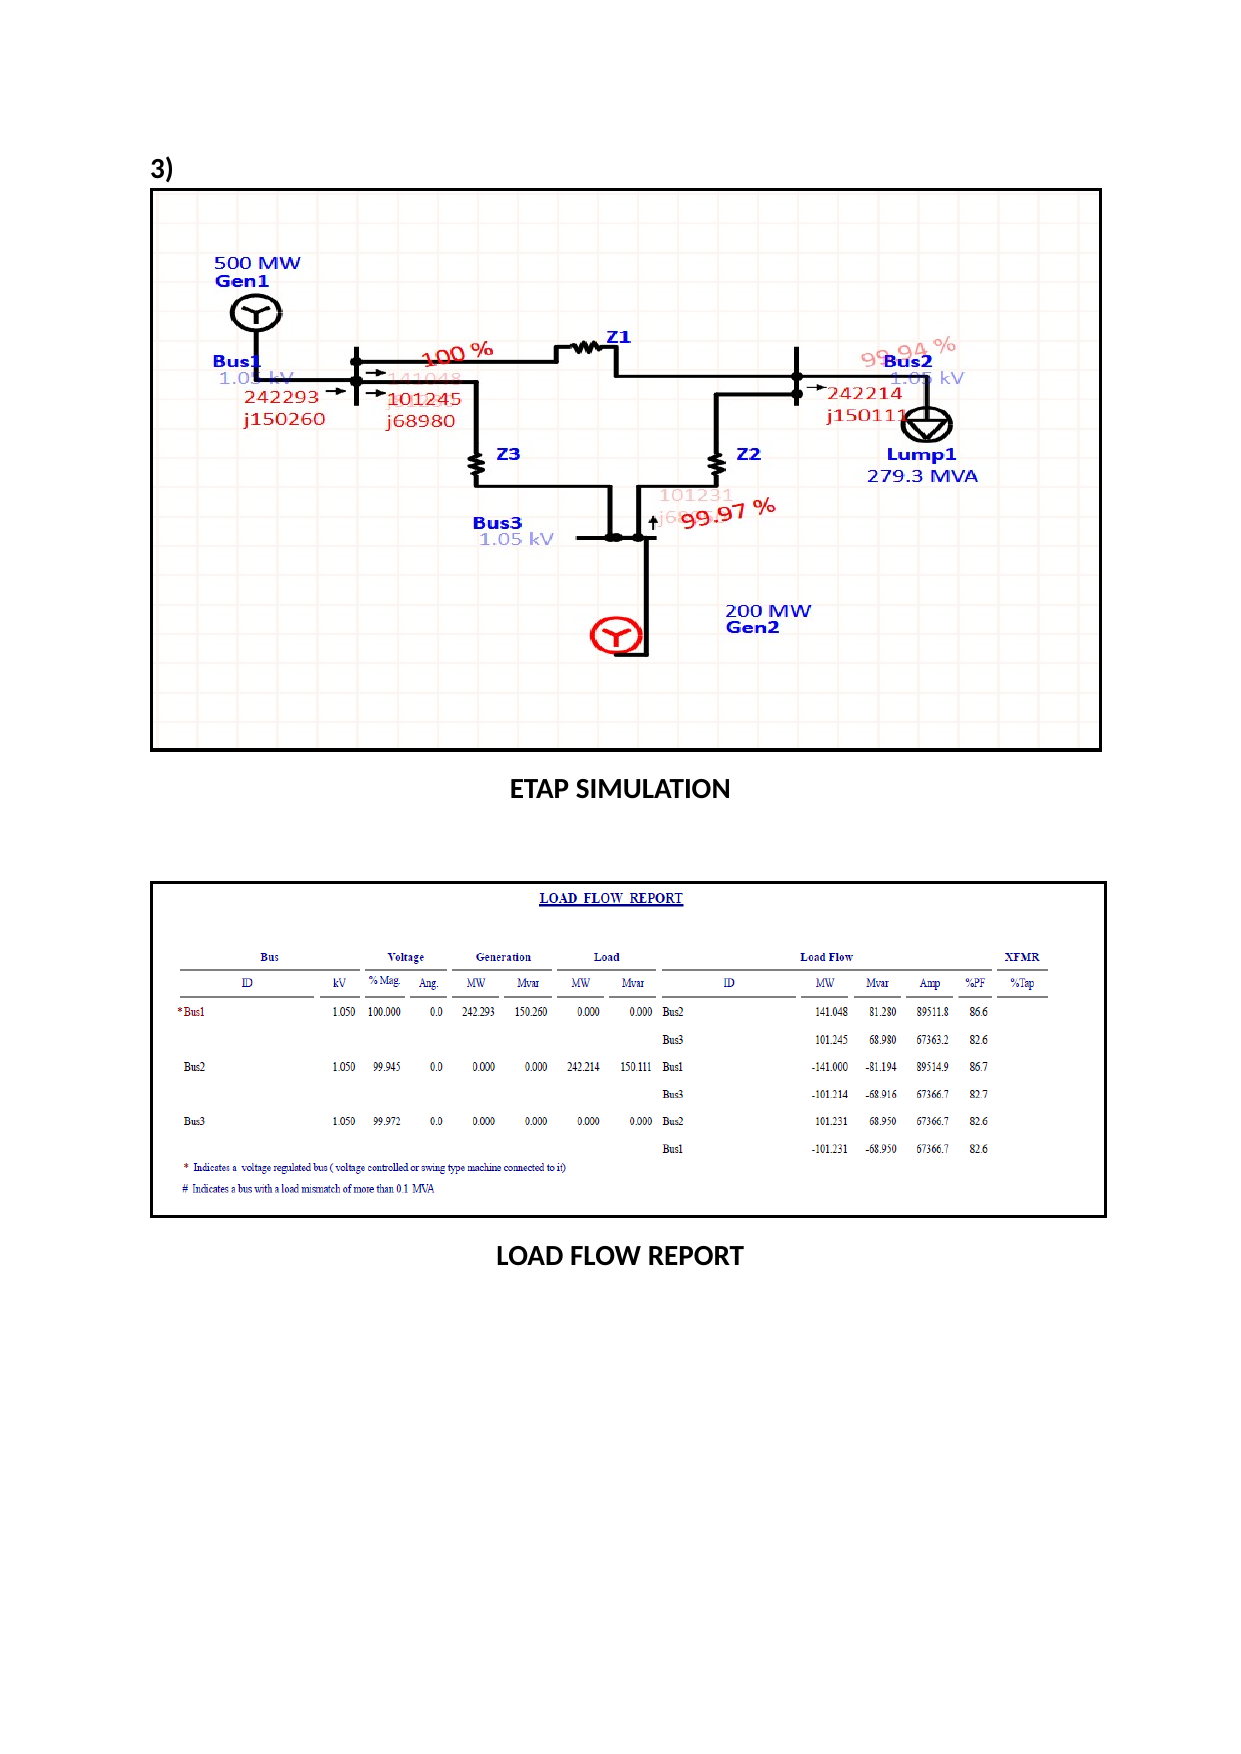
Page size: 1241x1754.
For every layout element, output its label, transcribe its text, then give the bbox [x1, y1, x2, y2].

text 3) [150, 150, 1090, 188]
picture [153, 884, 1104, 1215]
text ETAP SIMULATION [150, 771, 1090, 806]
picture [153, 191, 1099, 748]
text LOAD FLOW REPORT [150, 1237, 1090, 1273]
